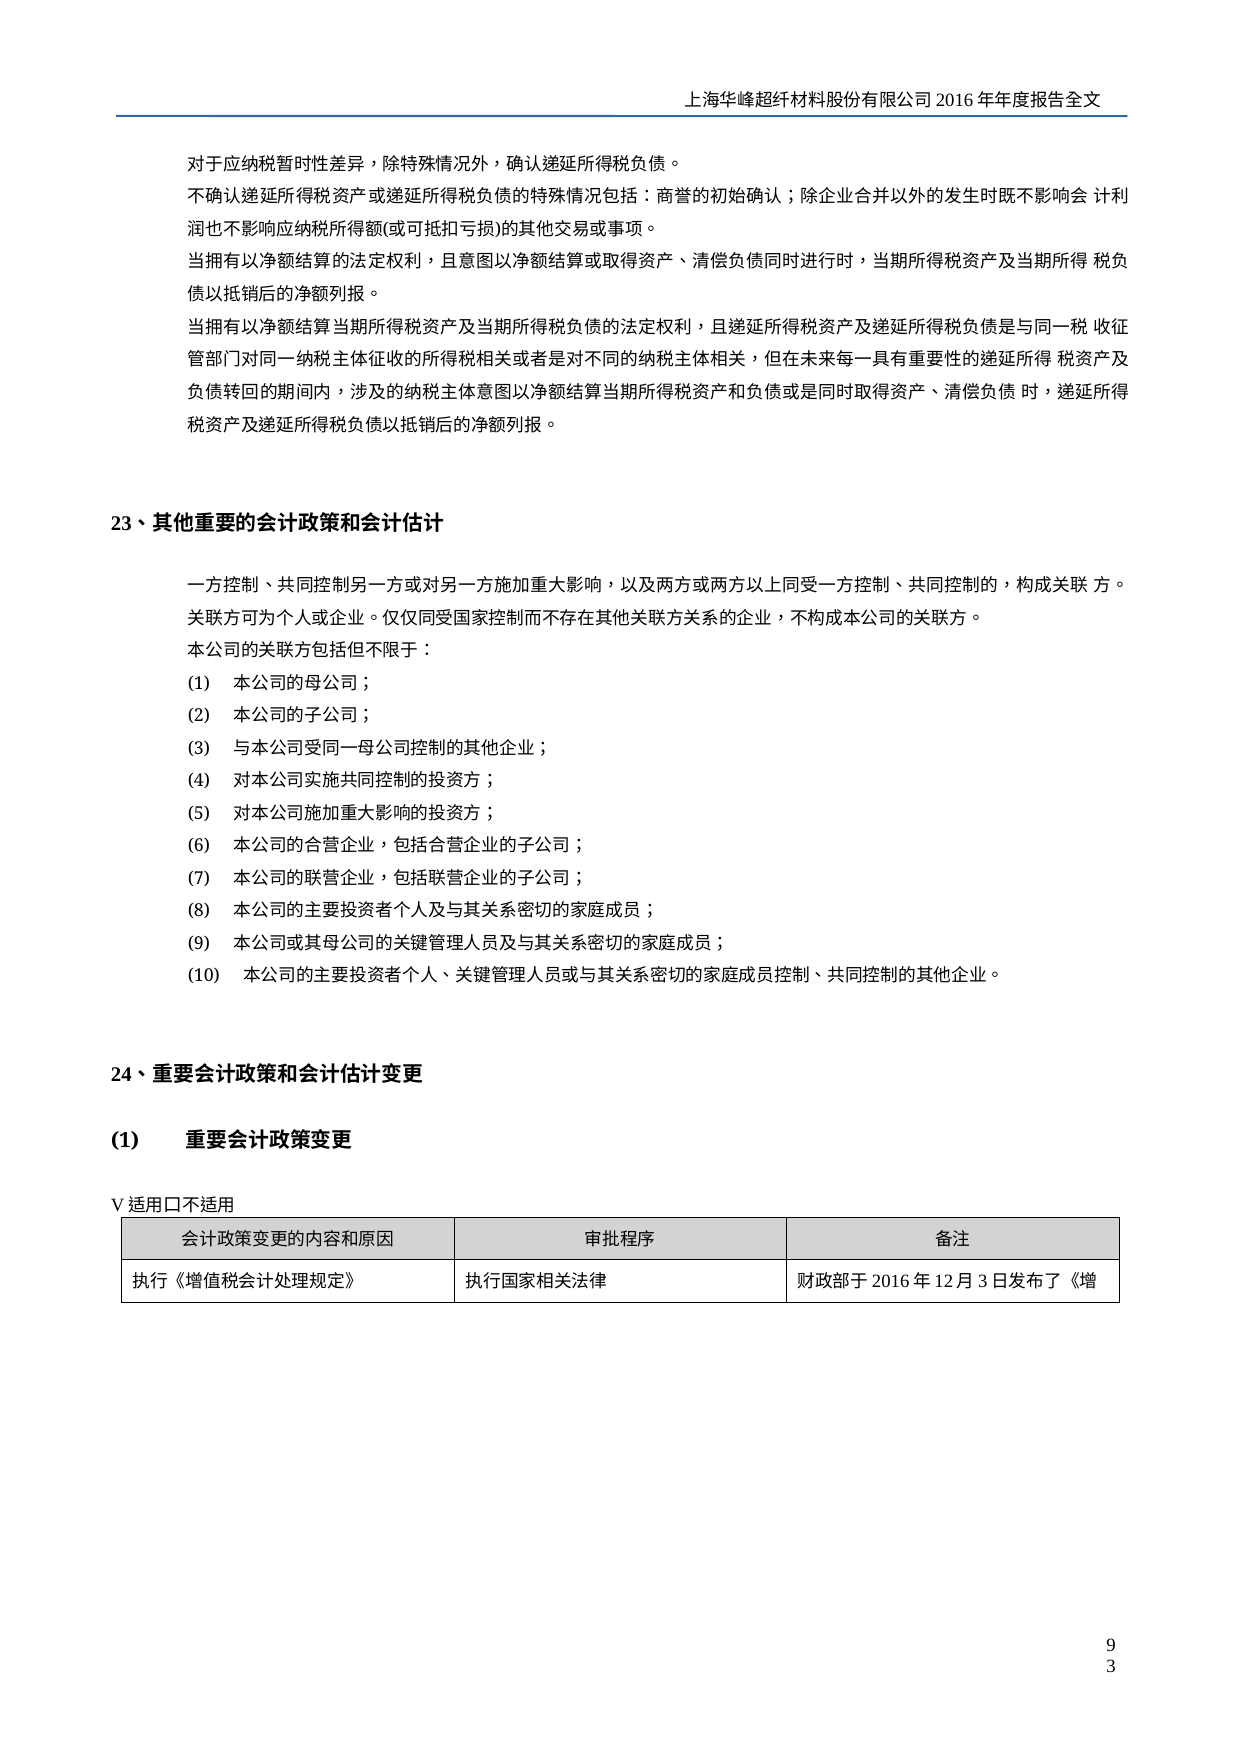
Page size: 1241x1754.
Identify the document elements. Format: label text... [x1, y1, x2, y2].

text 23、其他重要的会计政策和会计估计 [111, 508, 1130, 537]
text 本公司的关联方包括但不限于： [111, 631, 1130, 663]
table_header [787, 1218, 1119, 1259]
text 不确认递延所得税资产或递延所得税负债的特殊情况包括：商誉的初始确认；除企业合并以外的发生时既不影响会 计利润也不影响应纳税所得额(或可抵扣亏损)的其他交易或事项。 [188, 177, 1130, 242]
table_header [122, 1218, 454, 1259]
list 本公司的子公司； [111, 696, 1130, 728]
list 本公司的合营企业，包括合营企业的子公司； [111, 826, 1130, 858]
text 一方控制、共同控制另一方或对另一方施加重大影响，以及两方或两方以上同受一方控制、共同控制的，构成关联 方。关联方可为个人或企业。仅仅同受国家控制而不存在其他关联方关系的企业，不构成本公司的关联方。 [188, 566, 1130, 631]
list 重要会计政策变更 [111, 1125, 1130, 1154]
text 当拥有以净额结算的法定权利，且意图以净额结算或取得资产、清偿负债同时进行时，当期所得税资产及当期所得 税负债以抵销后的净额列报。 [188, 242, 1130, 307]
text V适用口不适用 [111, 1191, 1130, 1217]
list 本公司的联营企业，包括联营企业的子公司； [111, 858, 1130, 891]
list 本公司的母公司； [111, 663, 1130, 696]
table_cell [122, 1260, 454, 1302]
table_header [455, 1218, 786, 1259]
list 本公司的主要投资者个人及与其关系密切的家庭成员； [111, 891, 1130, 923]
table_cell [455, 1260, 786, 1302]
text 24、重要会计政策和会计估计变更 [111, 1059, 1130, 1088]
list 对本公司施加重大影响的投资方； [111, 793, 1130, 826]
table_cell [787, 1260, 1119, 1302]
list 本公司或其母公司的关键管理人员及与其关系密切的家庭成员； [111, 923, 1130, 956]
text 对于应纳税暂时性差异，除特殊情况外，确认递延所得税负债。 [111, 144, 1130, 177]
text 当拥有以净额结算当期所得税资产及当期所得税负债的法定权利，且递延所得税资产及递延所得税负债是与同一税 收征管部门对同一纳税主体征收的所得税相关或者是对不同的纳税主体相关，但在未来每一具有重要性的递延所得 税资产及负债转回的期间内，涉及的纳税主体意图以净额结算当期所得税资产和负债或是同时取得资产、清偿负债 时，递延所得税资产及递延所得税负债以抵销后的净额列报。 [188, 307, 1130, 437]
list 本公司的主要投资者个人、关键管理人员或与其关系密切的家庭成员控制、共同控制的其他企业。 [111, 956, 1130, 988]
list 对本公司实施共同控制的投资方； [111, 761, 1130, 793]
list 与本公司受同一母公司控制的其他企业； [111, 728, 1130, 761]
